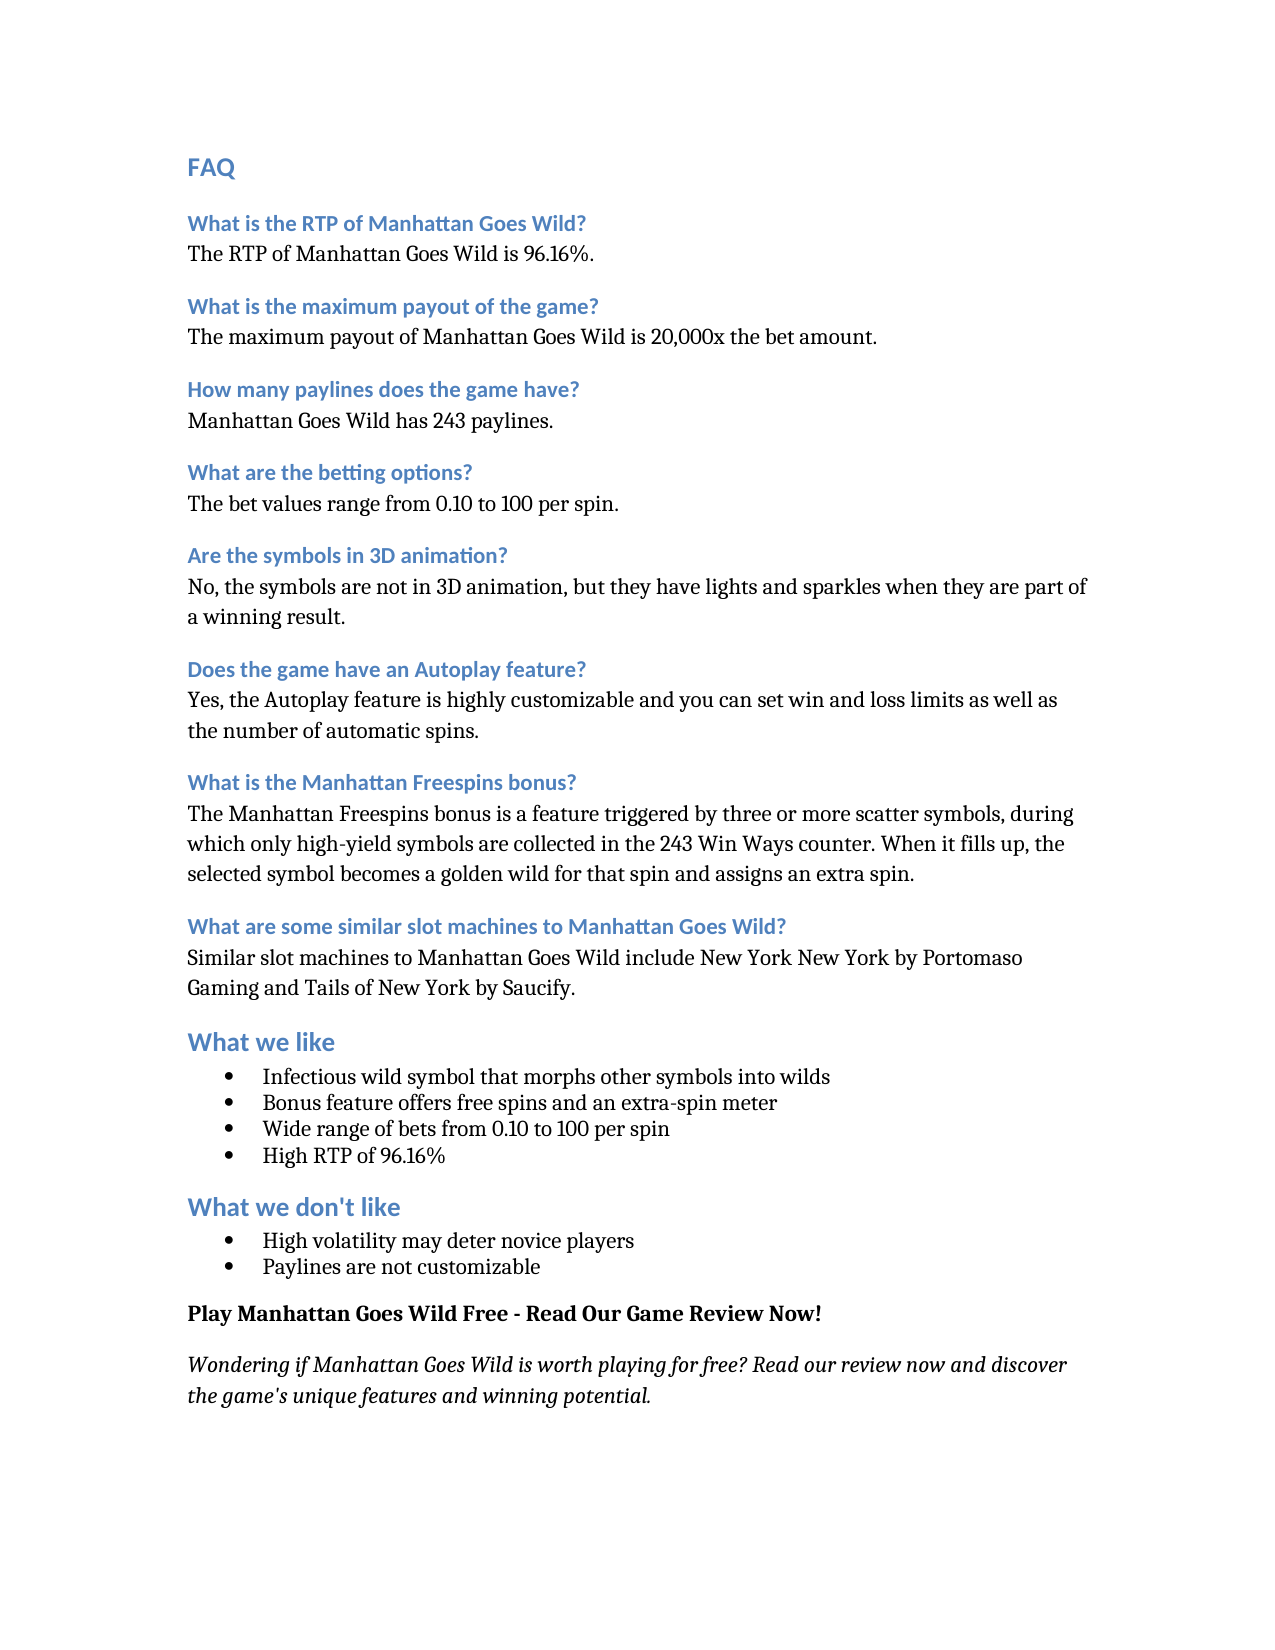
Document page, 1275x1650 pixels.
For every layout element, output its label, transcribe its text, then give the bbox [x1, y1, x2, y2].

subtitle What are some similar slot machines to Manhattan Goes Wild? [187, 912, 1087, 940]
subtitle What is the maximum payout of the game? [187, 292, 1087, 320]
subtitle What is the Manhattan Freespins bonus? [187, 768, 1087, 797]
list Infectious wild symbol that morphs other symbols into wilds [225, 1063, 1087, 1090]
text The maximum payout of Manhattan Goes Wild is 20,000x the bet amount. [187, 324, 1087, 351]
text The bet values range from 0.10 to 100 per spin. [187, 491, 1087, 517]
subtitle How many paylines does the game have? [187, 375, 1087, 403]
list High RTP of 96.16% [225, 1143, 1087, 1169]
subtitle Does the game have an Autoplay feature? [187, 655, 1087, 683]
subtitle Are the symbols in 3D animation? [187, 542, 1087, 570]
text Yes, the Autoplay feature is highly customizable and you can set win and loss limits as well as the number of automatic spins. [187, 687, 1087, 744]
text No, the symbols are not in 3D animation, but they have lights and sparkles when they are part of a winning result. [187, 574, 1087, 630]
list Bonus feature offers free spins and an extra-spin meter [225, 1090, 1087, 1116]
text Play Manhattan Goes Wild Free - Read Our Game Review Now! [187, 1301, 1087, 1328]
list High volatility may deter novice players [225, 1228, 1087, 1254]
subtitle FAQ [187, 150, 1087, 183]
text The Manhattan Freespins bonus is a feature triggered by three or more scatter symbols, during which only high-yield symbols are collected in the 243 Win Ways counter. When it fills up, the selected symbol becomes a golden wild for that spin and assigns an extra spin. [187, 801, 1087, 887]
list Wide range of bets from 0.10 to 100 per spin [225, 1116, 1087, 1143]
text Manhattan Goes Wild has 243 paylines. [187, 407, 1087, 434]
subtitle What we like [187, 1026, 1087, 1059]
subtitle What we don't like [187, 1190, 1087, 1223]
subtitle What are the betting options? [187, 458, 1087, 486]
text The RTP of Manhattan Goes Wild is 96.16%. [187, 241, 1087, 267]
list Paylines are not customizable [225, 1254, 1087, 1280]
text Wondering if Manhattan Goes Wild is worth playing for free? Read our review now and discover the game's unique features and winning potential. [187, 1352, 1087, 1409]
subtitle What is the RTP of Manhattan Goes Wild? [187, 209, 1087, 237]
text Similar slot machines to Manhattan Goes Wild include New York New York by Portomaso Gaming and Tails of New York by Saucify. [187, 944, 1087, 1001]
